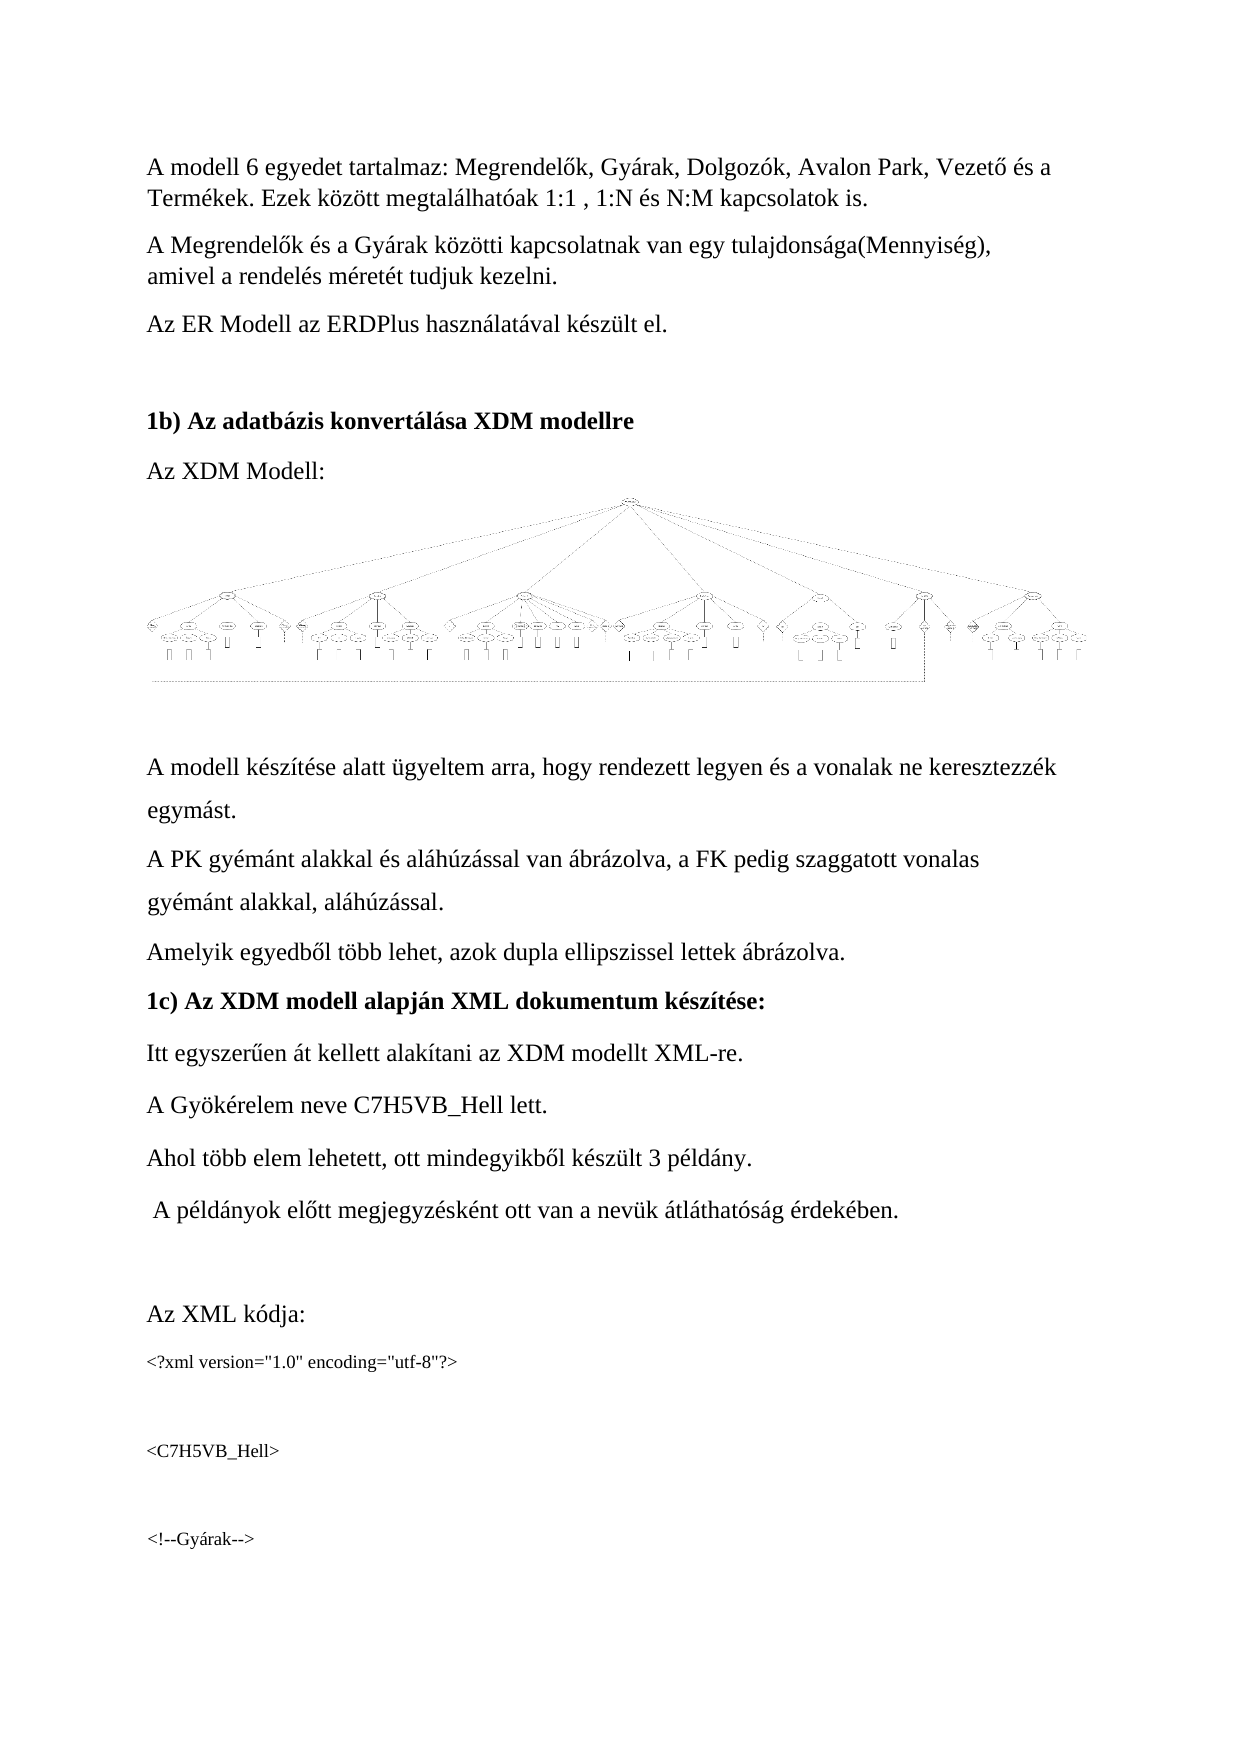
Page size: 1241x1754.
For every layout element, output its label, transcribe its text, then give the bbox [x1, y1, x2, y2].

text A Gyökérelem neve C7H5VB_Hell lett. [146, 1091, 1060, 1119]
text Az XML kódja: [146, 1299, 1060, 1328]
text <?xml version="1.0" encoding="utf-8"?> [146, 1351, 1060, 1372]
picture [147, 498, 1087, 682]
text 1c) Az XDM modell alapján XML dokumentum készítése: [146, 986, 1060, 1015]
text A példányok előtt megjegyzésként ott van a nevük átláthatóság érdekében. [146, 1195, 1060, 1223]
text A Megrendelők és a Gyárak közötti kapcsolatnak van egy tulajdonsága(Mennyiség), amivel a rendelés méretét tudjuk kezelni. [146, 230, 1060, 290]
text 1b) Az adatbázis konvertálása XDM modellre [146, 406, 1060, 435]
text A modell készítése alatt ügyeltem arra, hogy rendezett legyen és a vonalak ne keresztezzék egymást. [146, 752, 1060, 824]
text Itt egyszerűen át kellett alakítani az XDM modellt XML-re. [146, 1038, 1060, 1067]
text A PK gyémánt alakkal és aláhúzással van ábrázolva, a FK pedig szaggatott vonalas gyémánt alakkal, aláhúzással. [146, 844, 1060, 916]
text <!--Gyárak--> [146, 1528, 1060, 1549]
text A modell 6 egyedet tartalmaz: Megrendelők, Gyárak, Dolgozók, Avalon Park, Vezető és a Termékek. Ezek között megtalálhatóak 1:1 , 1:N és N:M kapcsolatok is. [146, 152, 1060, 212]
text <C7H5VB_Hell> [146, 1439, 1060, 1461]
text Ahol több elem lehetett, ott mindegyikből készült 3 példány. [146, 1143, 1060, 1171]
text Az ER Modell az ERDPlus használatával készült el. [146, 309, 1060, 338]
text Amelyik egyedből több lehet, azok dupla ellipszissel lettek ábrázolva. [146, 937, 1060, 966]
